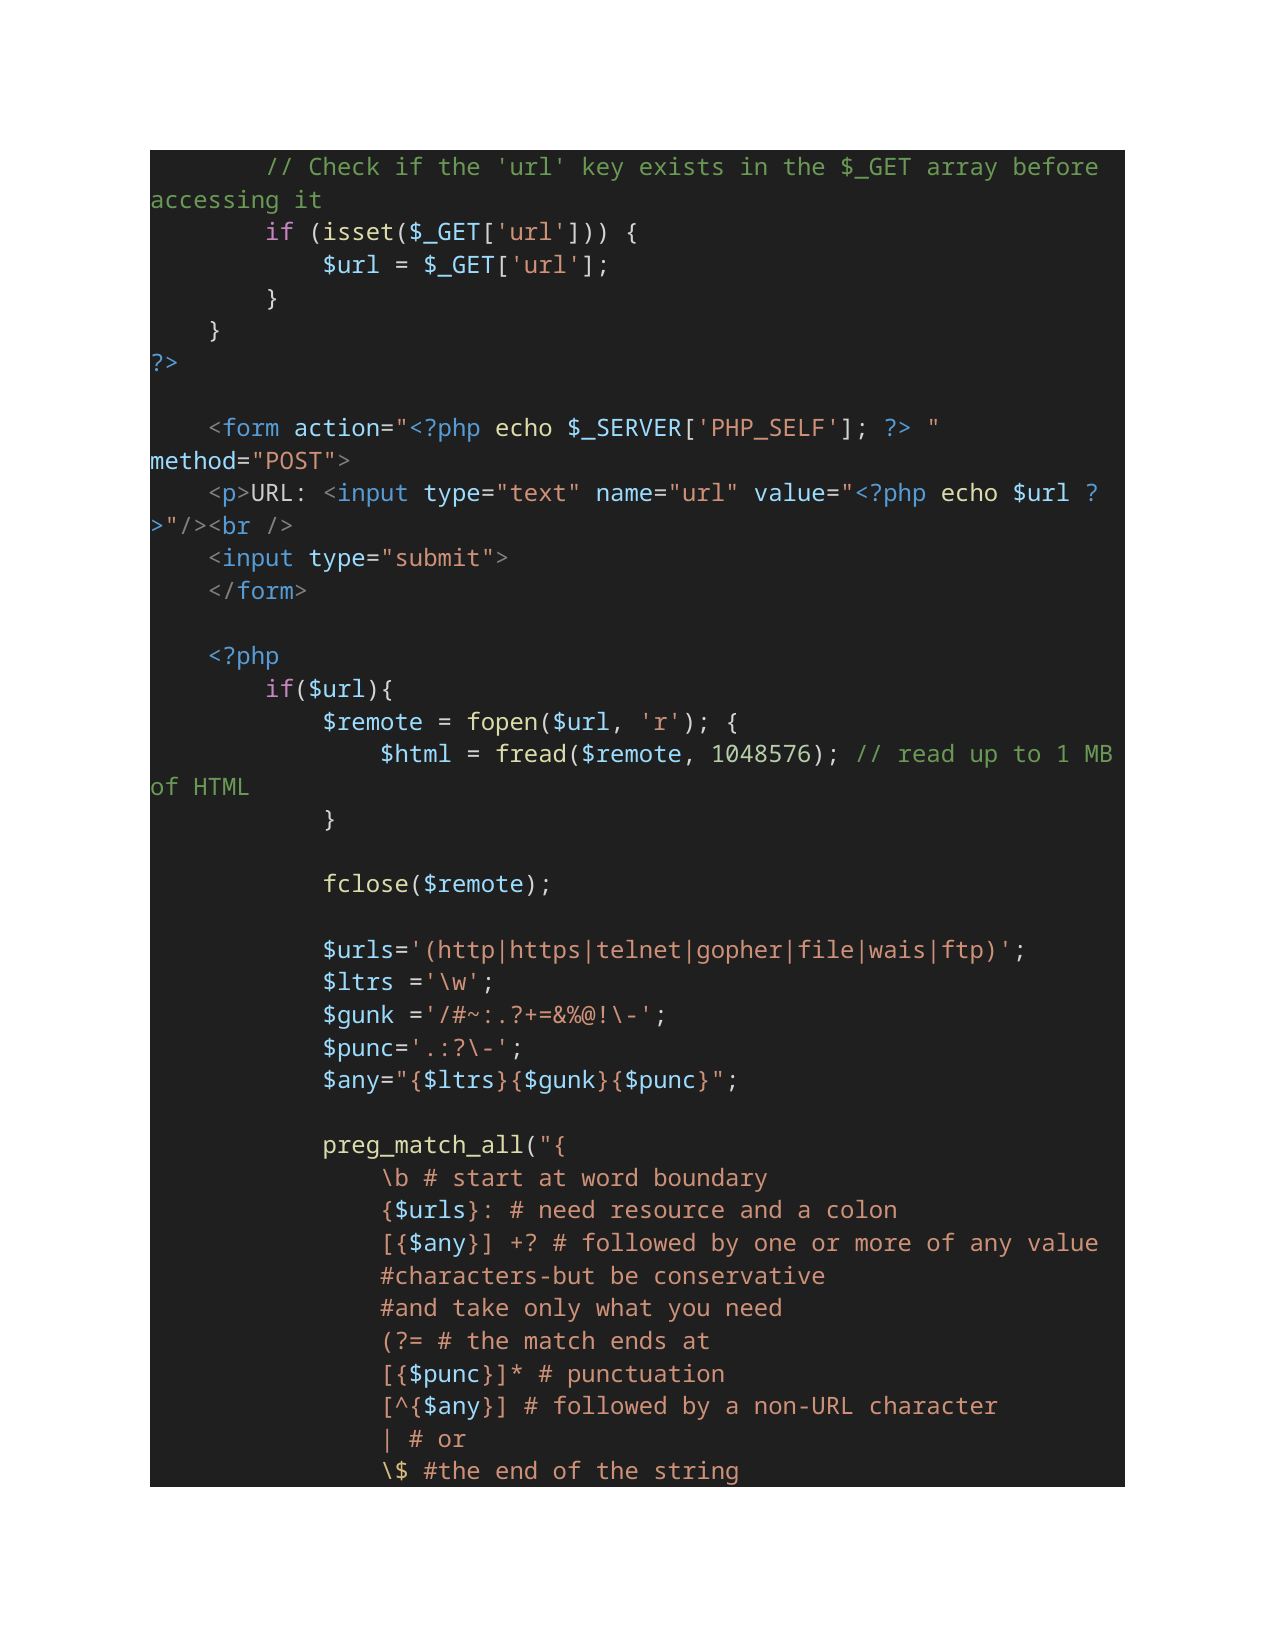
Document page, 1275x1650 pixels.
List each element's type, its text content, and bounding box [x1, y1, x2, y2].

text (?= # the match ends at [150, 1324, 1125, 1356]
text if($url){ [150, 672, 1125, 704]
text $url = $_GET['url']; [150, 248, 1125, 280]
text [{$punc}]* # punctuation [150, 1356, 1125, 1389]
text \$ #the end of the string [150, 1454, 1125, 1487]
text } [150, 802, 1125, 835]
text if (isset($_GET['url'])) { [150, 215, 1125, 248]
text <input type="submit"> [150, 541, 1125, 574]
text $any="{$ltrs}{$gunk}{$punc}"; [150, 1063, 1125, 1096]
text </form> [150, 574, 1125, 606]
text #and take only what you need [150, 1291, 1125, 1324]
text } [150, 280, 1125, 313]
text <?php [150, 639, 1125, 672]
text } [150, 313, 1125, 346]
text $ltrs ='\w'; [150, 965, 1125, 998]
text #characters-but be conservative [150, 1258, 1125, 1291]
text $gunk ='/#~:.?+=&%@!\-'; [150, 998, 1125, 1030]
text fclose($remote); [150, 867, 1125, 900]
text $punc='.:?\-'; [150, 1030, 1125, 1063]
text preg_match_all("{ [150, 1128, 1125, 1161]
text <p>URL: <input type="text" name="url" value="<?php echo $url ?>"/><br /> [150, 476, 1125, 541]
text [^{$any}] # followed by a non-URL character [150, 1389, 1125, 1422]
text $html = fread($remote, 1048576); // read up to 1 MB of HTML [150, 737, 1125, 802]
text | # or [150, 1422, 1125, 1454]
text $remote = fopen($url, 'r'); { [150, 704, 1125, 737]
text // Check if the 'url' key exists in the $_GET array before accessing it [150, 150, 1125, 215]
text <form action="<?php echo $_SERVER['PHP_SELF']; ?> " method="POST"> [150, 411, 1125, 476]
text $urls='(http|https|telnet|gopher|file|wais|ftp)'; [150, 932, 1125, 965]
text [{$any}] +? # followed by one or more of any value [150, 1226, 1125, 1258]
text \b # start at word boundary [150, 1161, 1125, 1193]
text ?> [150, 346, 1125, 378]
text {$urls}: # need resource and a colon [150, 1193, 1125, 1226]
